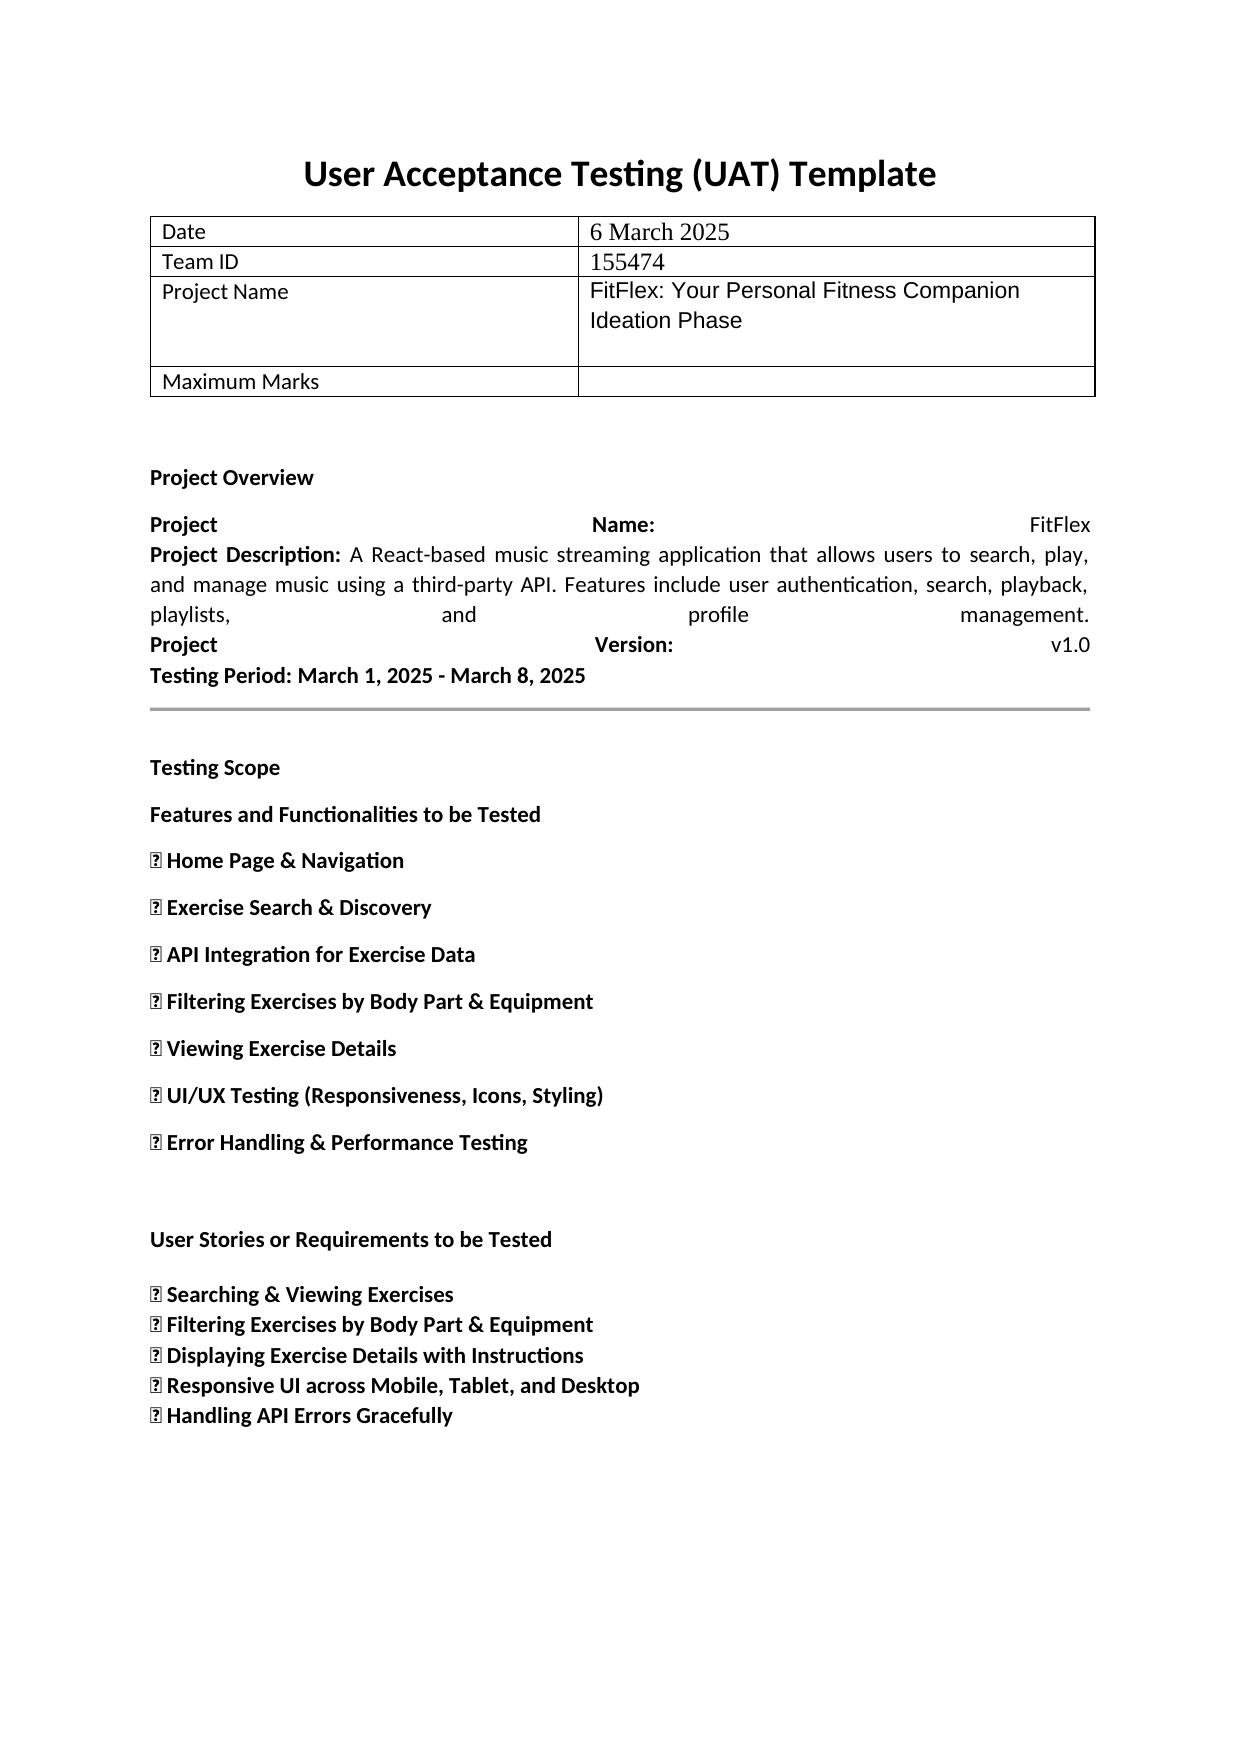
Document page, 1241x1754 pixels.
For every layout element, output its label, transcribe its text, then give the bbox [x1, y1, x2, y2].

table_cell 155474 [579, 247, 1094, 276]
text ✅ Home Page & Navigation [150, 847, 1090, 874]
text ✅ Filtering Exercises by Body Part & Equipment [150, 987, 1090, 1015]
text User Acceptance Testing (UAT) Template [150, 150, 1090, 196]
table_cell Team ID [151, 247, 578, 276]
table_cell Maximum Marks [151, 367, 578, 396]
text ✅ Error Handling & Performance Testing [150, 1128, 1090, 1156]
text Testing Scope [150, 753, 1090, 781]
table_cell FitFlex: Your Personal Fitness Companion Ideation Phase [579, 277, 1094, 366]
text Project Overview [150, 463, 1090, 491]
text ✅ API Integration for Exercise Data [150, 940, 1090, 968]
text Features and Functionalities to be Tested [150, 800, 1090, 828]
text ✅ Exercise Search & Discovery [150, 893, 1090, 921]
text ✅ Viewing Exercise Details [150, 1034, 1090, 1062]
table_header 6 March 2025 [579, 217, 1094, 246]
text ✅ UI/UX Testing (Responsiveness, Icons, Styling) [150, 1081, 1090, 1109]
table_header Date [151, 217, 578, 246]
text Project Name: FitFlex Project Description: A React-based music streaming application that allows users to search, play, and manage music using a third-party API. Features include user authentication, search, playback, playlists, and profile management. Project Version: v1.0 Testing Period: March 1, 2025 - March 8, 2025 [150, 510, 1090, 689]
table_cell [579, 367, 1094, 396]
table_cell Project Name [151, 277, 578, 366]
text User Stories or Requirements to be Tested [150, 1225, 1090, 1253]
text 📌 Searching & Viewing Exercises 📌 Filtering Exercises by Body Part & Equipment 📌 Displaying Exercise Details with Instructions 📌 Responsive UI across Mobile, Tablet, and Desktop 📌 Handling API Errors Gracefully [150, 1280, 1090, 1429]
